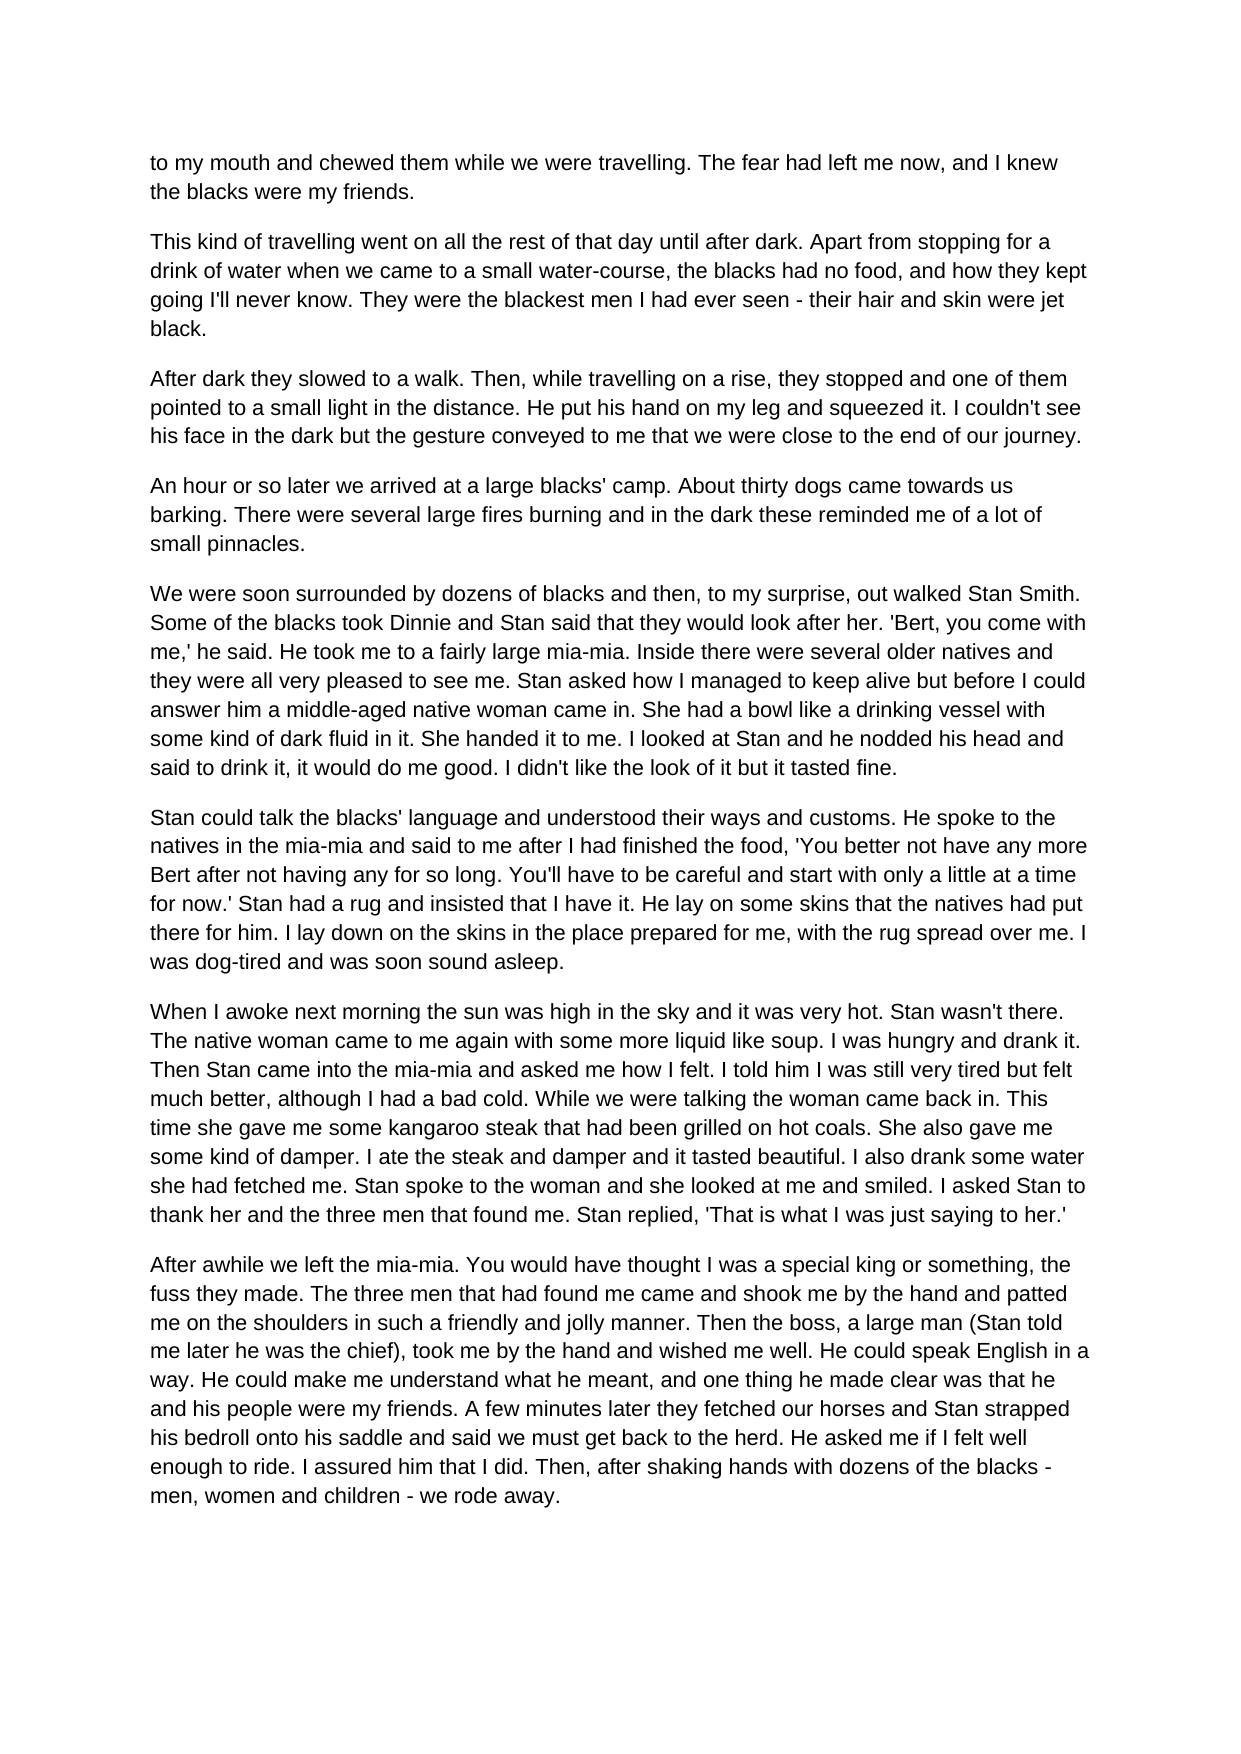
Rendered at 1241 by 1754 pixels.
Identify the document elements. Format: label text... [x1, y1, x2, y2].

text After dark they slowed to a walk. Then, while travelling on a rise, they stopped and one of them pointed to a small light in the distance. He put his hand on my leg and squeezed it. I couldn't see his face in the dark but the gesture conveyed to me that we were close to the end of our journey. [150, 365, 1090, 448]
text Stan could talk the blacks' language and understood their ways and customs. He spoke to the natives in the mia-mia and said to me after I had finished the food, 'You better not have any more Bert after not having any for so long. You'll have to be careful and start with only a little at a time for now.' Stan had a rug and insisted that I have it. He lay on some skins that the natives had put there for him. I lay down on the skins in the place prepared for me, with the rug spread over me. I was dog-tired and was soon sound asleep. [150, 804, 1090, 974]
text This kind of travelling went on all the rest of that day until after dark. Apart from stopping for a drink of water when we came to a small water-course, the blacks had no food, and how they kept going I'll never know. They were the blackest men I had ever seen - their hair and skin were jet black. [150, 229, 1090, 341]
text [150, 150, 1090, 204]
text An hour or so later we arrived at a large blacks' camp. About thirty dogs came towards us barking. There were several large fires burning and in the dark these reminded me of a lot of small pinnacles. [150, 473, 1090, 556]
text When I awoke next morning the sun was high in the sky and it was very hot. Stan wasn't there. The native woman came to me again with some more liquid like soup. I was hungry and drank it. Then Stan came into the mia-mia and asked me how I felt. I told him I was still very tired but felt much better, although I had a bad cold. While we were talking the woman came back in. This time she gave me some kangaroo steak that had been grilled on hot coals. She also gave me some kind of damper. I ate the steak and damper and it tasted beautiful. I also drank some water she had fetched me. Stan spoke to the woman and she looked at me and smiled. I asked Stan to thank her and the three men that found me. Stan replied, 'That is what I was just saying to her.' [150, 999, 1090, 1227]
text We were soon surrounded by dozens of blacks and then, to my surprise, out walked Stan Smith. Some of the blacks took Dinnie and Stan said that they would look after her. 'Bert, you come with me,' he said. He took me to a fairly large mia-mia. Inside there were several older natives and they were all very pleased to see me. Stan asked how I managed to keep alive but before I could answer him a middle-aged native woman came in. She had a bowl like a drinking vessel with some kind of dark fluid in it. She handed it to me. I looked at Stan and he nodded his head and said to drink it, it would do me good. I didn't like the look of it but it tasted fine. [150, 581, 1090, 780]
text After awhile we left the mia-mia. You would have thought I was a special king or something, the fuss they made. The three men that had found me came and shook me by the hand and patted me on the shoulders in such a friendly and jolly manner. Then the boss, a large man (Stan told me later he was the chief), took me by the hand and wished me well. He could speak English in a way. He could make me understand what he meant, and one thing he made clear was that he and his people were my friends. A few minutes later they fetched our horses and Stan strapped his bedroll onto his saddle and said we must get back to the herd. He asked me if I felt well enough to ride. I assured him that I did. Then, after shaking hands with dozens of the blacks - men, women and children - we rode away. [150, 1251, 1090, 1508]
